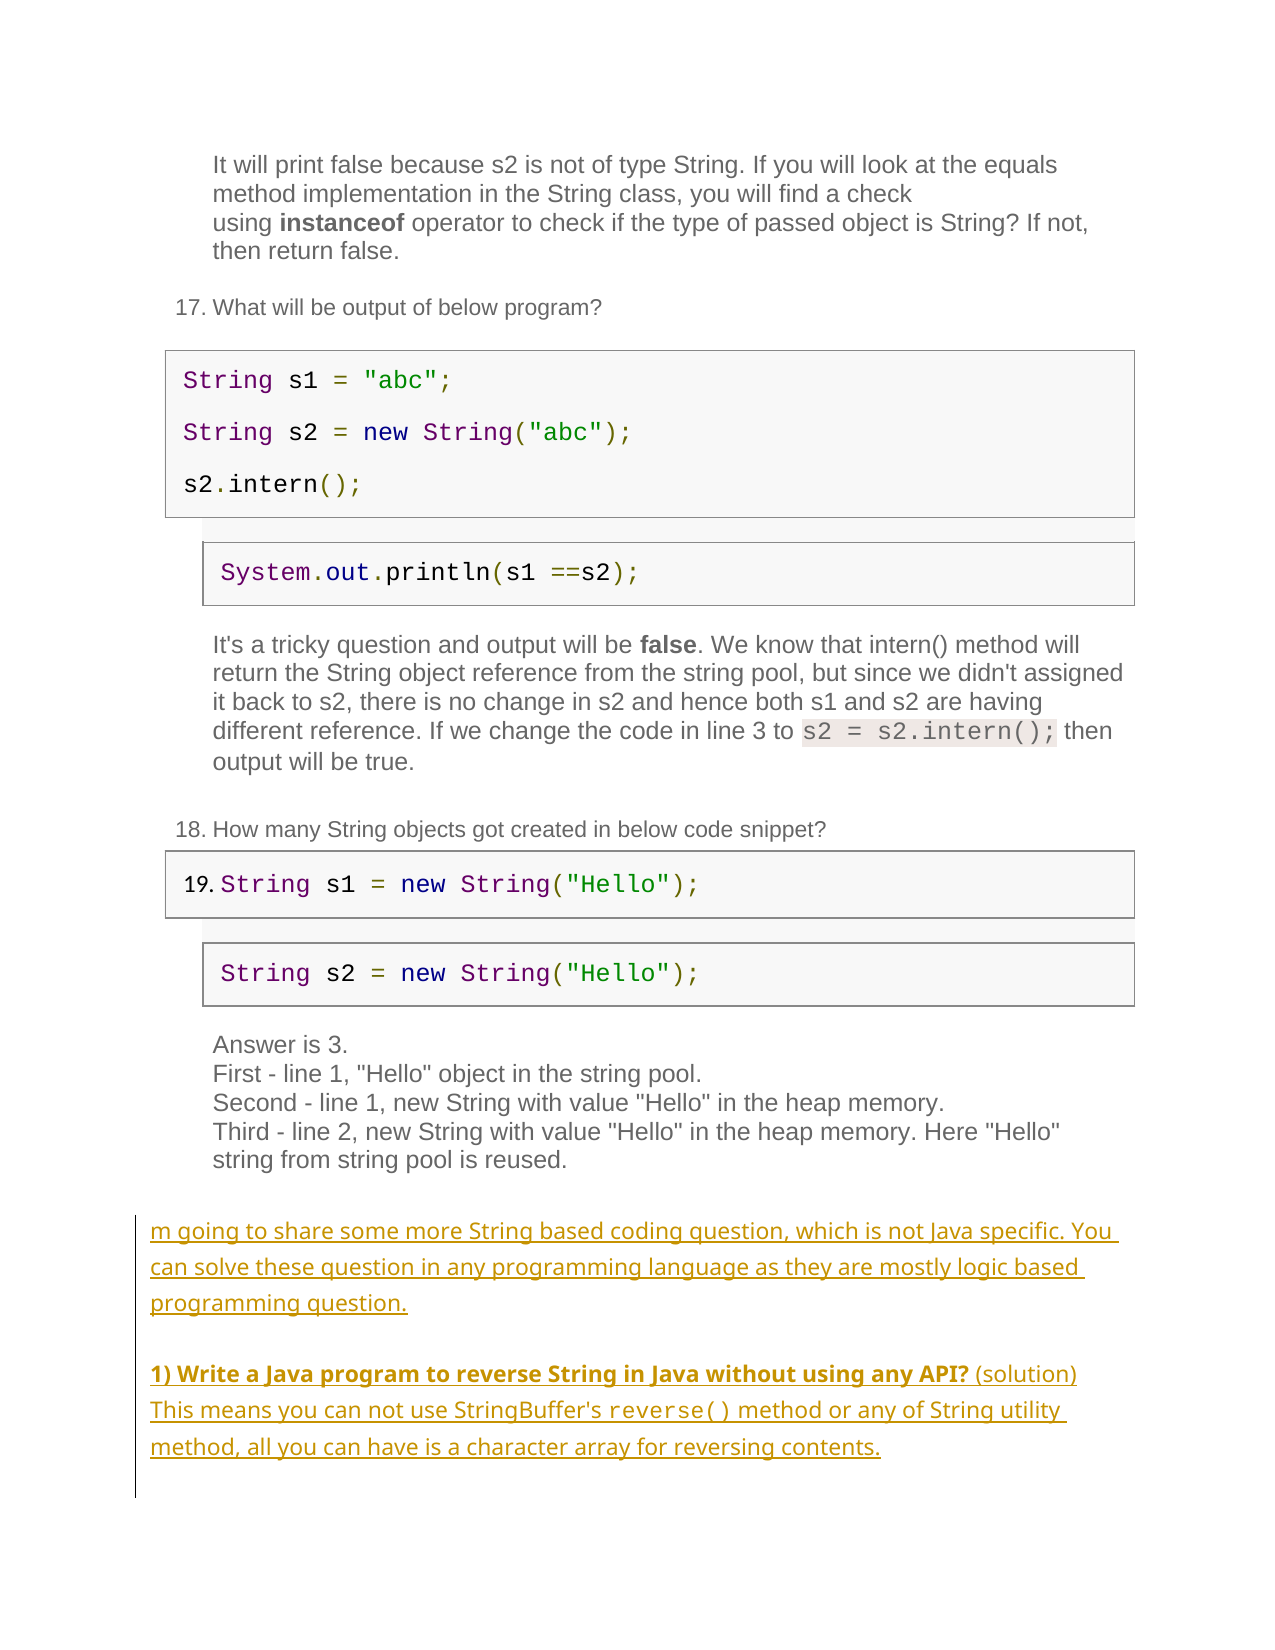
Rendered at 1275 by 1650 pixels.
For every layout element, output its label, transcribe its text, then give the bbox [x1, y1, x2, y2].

text It will print false because s2 is not of type String. If you will look at the equals method implementation in the String class, you will find a check using instanceof operator to check if the type of passed object is String? If not, then return false. [212, 150, 1125, 265]
text It's a tricky question and output will be false. We know that intern() method will return the String object reference from the string pool, but since we didn't assigned it back to s2, there is no change in s2 and hence both s1 and s2 are having different reference. If we change the code in line 3 to s2 = s2.intern(); then output will be true. [212, 630, 1125, 776]
text s2.intern(); [166, 453, 1134, 517]
text String s2 = new String("abc"); [166, 401, 1134, 448]
text String s2 = new String("Hello"); [204, 944, 1134, 1005]
list How many String objects got created in below code snippet? [175, 816, 1125, 843]
text String s1 = "abc"; [166, 351, 1134, 396]
text Answer is 3. First - line 1, "Hello" object in the string pool. Second - line 1, new String with value "Hello" in the heap memory. Third - line 2, new String with value "Hello" in the heap memory. Here "Hello" string from string pool is reused. [212, 1030, 1125, 1174]
list String s1 = new String("Hello"); [166, 852, 1134, 917]
text System.out.println(s1 ==s2); [204, 543, 1134, 605]
list What will be output of below program? [175, 294, 1125, 321]
